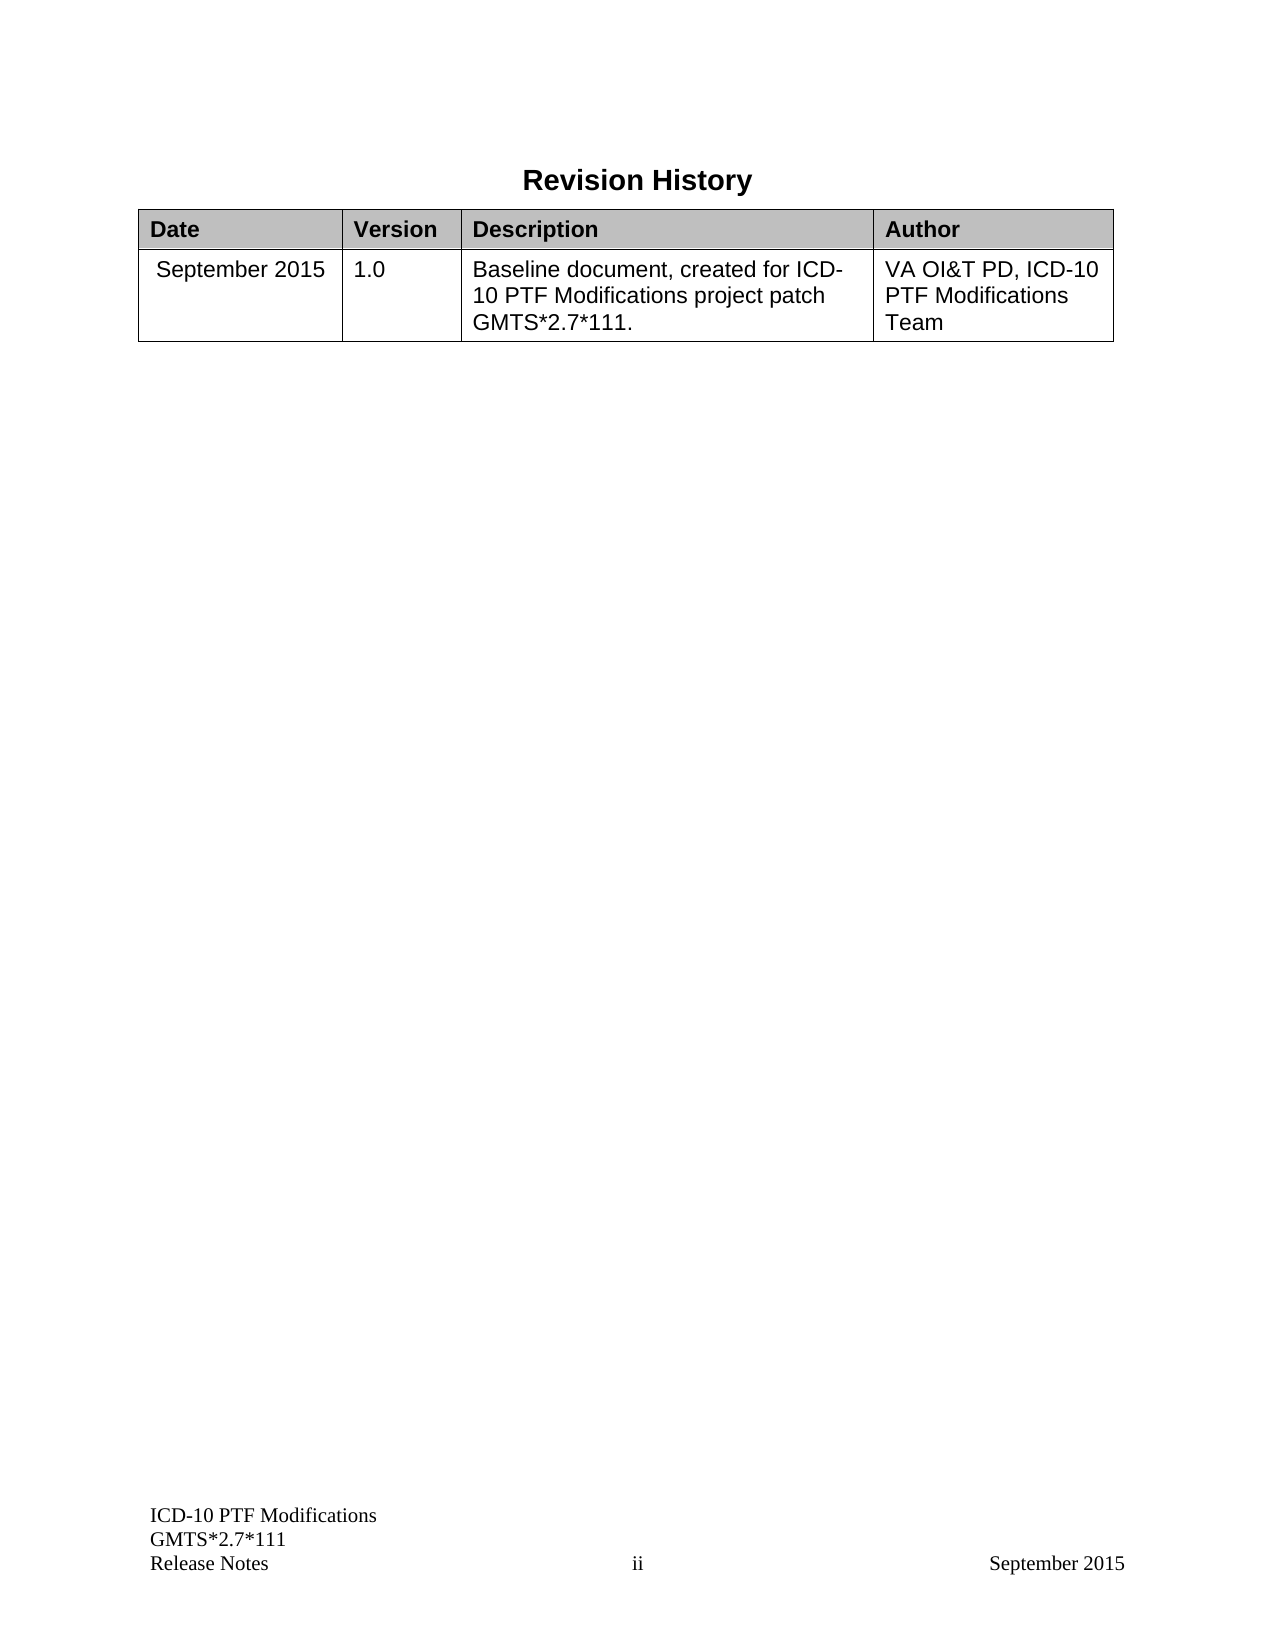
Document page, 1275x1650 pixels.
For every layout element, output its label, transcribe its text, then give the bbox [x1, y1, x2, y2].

table_header Date [139, 210, 342, 248]
title Revision History [150, 162, 1125, 196]
table_header Description [462, 210, 873, 248]
table_cell Baseline document, created for ICD-10 PTF Modifications project patch GMTS*2.7*111. [462, 250, 873, 341]
table_header Version [343, 210, 461, 248]
table_cell September 2015 [139, 250, 342, 341]
table_cell 1.0 [343, 250, 461, 341]
table_header Author [874, 210, 1113, 248]
table_cell VA OI&T PD, ICD-10 PTF Modifications Team [874, 250, 1113, 341]
